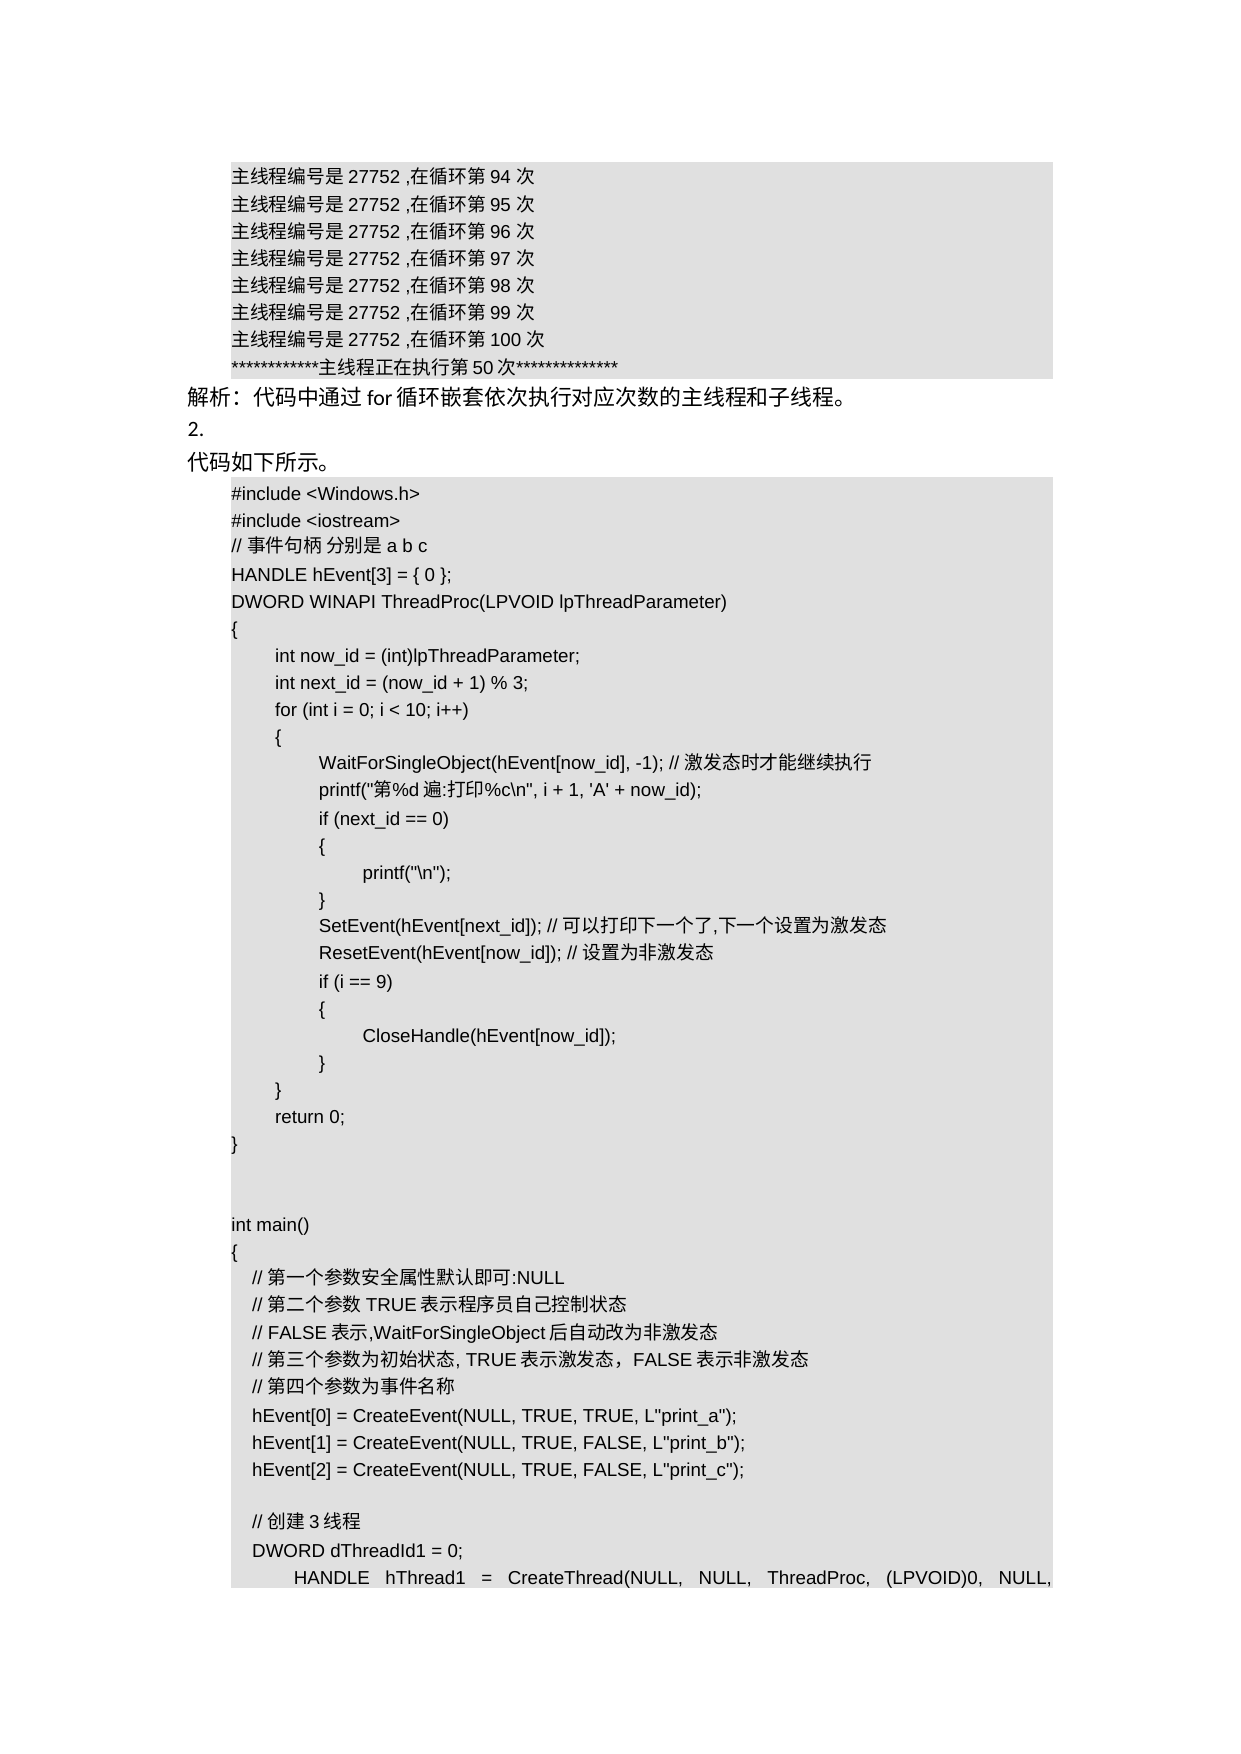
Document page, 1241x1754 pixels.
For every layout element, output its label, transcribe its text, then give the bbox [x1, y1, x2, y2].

text WaitForSingleObject(hEvent[now_id], -1); // 激发态时才能继续执行 [231, 748, 1053, 775]
text 主线程编号是 27752 ,在循环第 99 次 [231, 298, 1053, 325]
text int main() [231, 1209, 1053, 1236]
text // FALSE表示,WaitForSingleObject后自动改为非激发态 [231, 1317, 1053, 1344]
text 主线程编号是 27752 ,在循环第 95 次 [231, 189, 1053, 216]
text 主线程编号是 27752 ,在循环第 96 次 [231, 216, 1053, 243]
text 代码如下所示。 [187, 444, 1053, 477]
text // 第三个参数为初始状态, TRUE表示激发态，FALSE表示非激发态 [231, 1344, 1053, 1372]
text // 第二个参数 TRUE表示程序员自己控制状态 [231, 1290, 1053, 1317]
text if (i == 9) [231, 965, 1053, 992]
text #include <Windows.h> [231, 477, 1053, 504]
text // 创建3线程 [231, 1507, 1053, 1534]
text hEvent[0] = CreateEvent(NULL, TRUE, TRUE, L"print_a"); [231, 1399, 1053, 1426]
text 主线程编号是 27752 ,在循环第 98 次 [231, 271, 1053, 298]
text return 0; [231, 1100, 1053, 1127]
text ************主线程正在执行第50次************** [231, 352, 1053, 379]
text { [231, 612, 1053, 639]
text // 事件句柄 分别是 a b c [231, 531, 1053, 558]
text 主线程编号是 27752 ,在循环第 97 次 [231, 243, 1053, 271]
text if (next_id == 0) [231, 802, 1053, 829]
text } [231, 1127, 1053, 1154]
text } [231, 1046, 1053, 1073]
text int now_id = (int)lpThreadParameter; [231, 639, 1053, 667]
text { [231, 992, 1053, 1019]
text #include <iostream> [231, 504, 1053, 531]
text // 第一个参数安全属性默认即可:NULL [231, 1263, 1053, 1290]
text printf("第%d遍:打印%c\n", i + 1, 'A' + now_id); [231, 775, 1053, 802]
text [231, 1561, 1053, 1588]
text } [231, 883, 1053, 911]
text { [231, 721, 1053, 748]
text { [231, 829, 1053, 856]
text hEvent[1] = CreateEvent(NULL, TRUE, FALSE, L"print_b"); [231, 1426, 1053, 1453]
text // 第四个参数为事件名称 [231, 1372, 1053, 1399]
text CloseHandle(hEvent[now_id]); [231, 1019, 1053, 1046]
text 解析：代码中通过for循环嵌套依次执行对应次数的主线程和子线程。 [187, 379, 1053, 412]
text printf("\n"); [231, 856, 1053, 883]
text DWORD WINAPI ThreadProc(LPVOID lpThreadParameter) [231, 585, 1053, 612]
text { [231, 1236, 1053, 1263]
text DWORD dThreadId1 = 0; [231, 1534, 1053, 1561]
text 主线程编号是 27752 ,在循环第 94 次 [231, 162, 1053, 189]
text 2. [187, 412, 1053, 444]
text hEvent[2] = CreateEvent(NULL, TRUE, FALSE, L"print_c"); [231, 1453, 1053, 1480]
text 主线程编号是 27752 ,在循环第 100 次 [231, 325, 1053, 352]
text ResetEvent(hEvent[now_id]); // 设置为非激发态 [231, 938, 1053, 965]
text SetEvent(hEvent[next_id]); // 可以打印下一个了,下一个设置为激发态 [231, 911, 1053, 938]
text HANDLE hEvent[3] = { 0 }; [231, 558, 1053, 585]
text } [231, 1073, 1053, 1100]
text for (int i = 0; i < 10; i++) [231, 694, 1053, 721]
text int next_id = (now_id + 1) % 3; [231, 667, 1053, 694]
